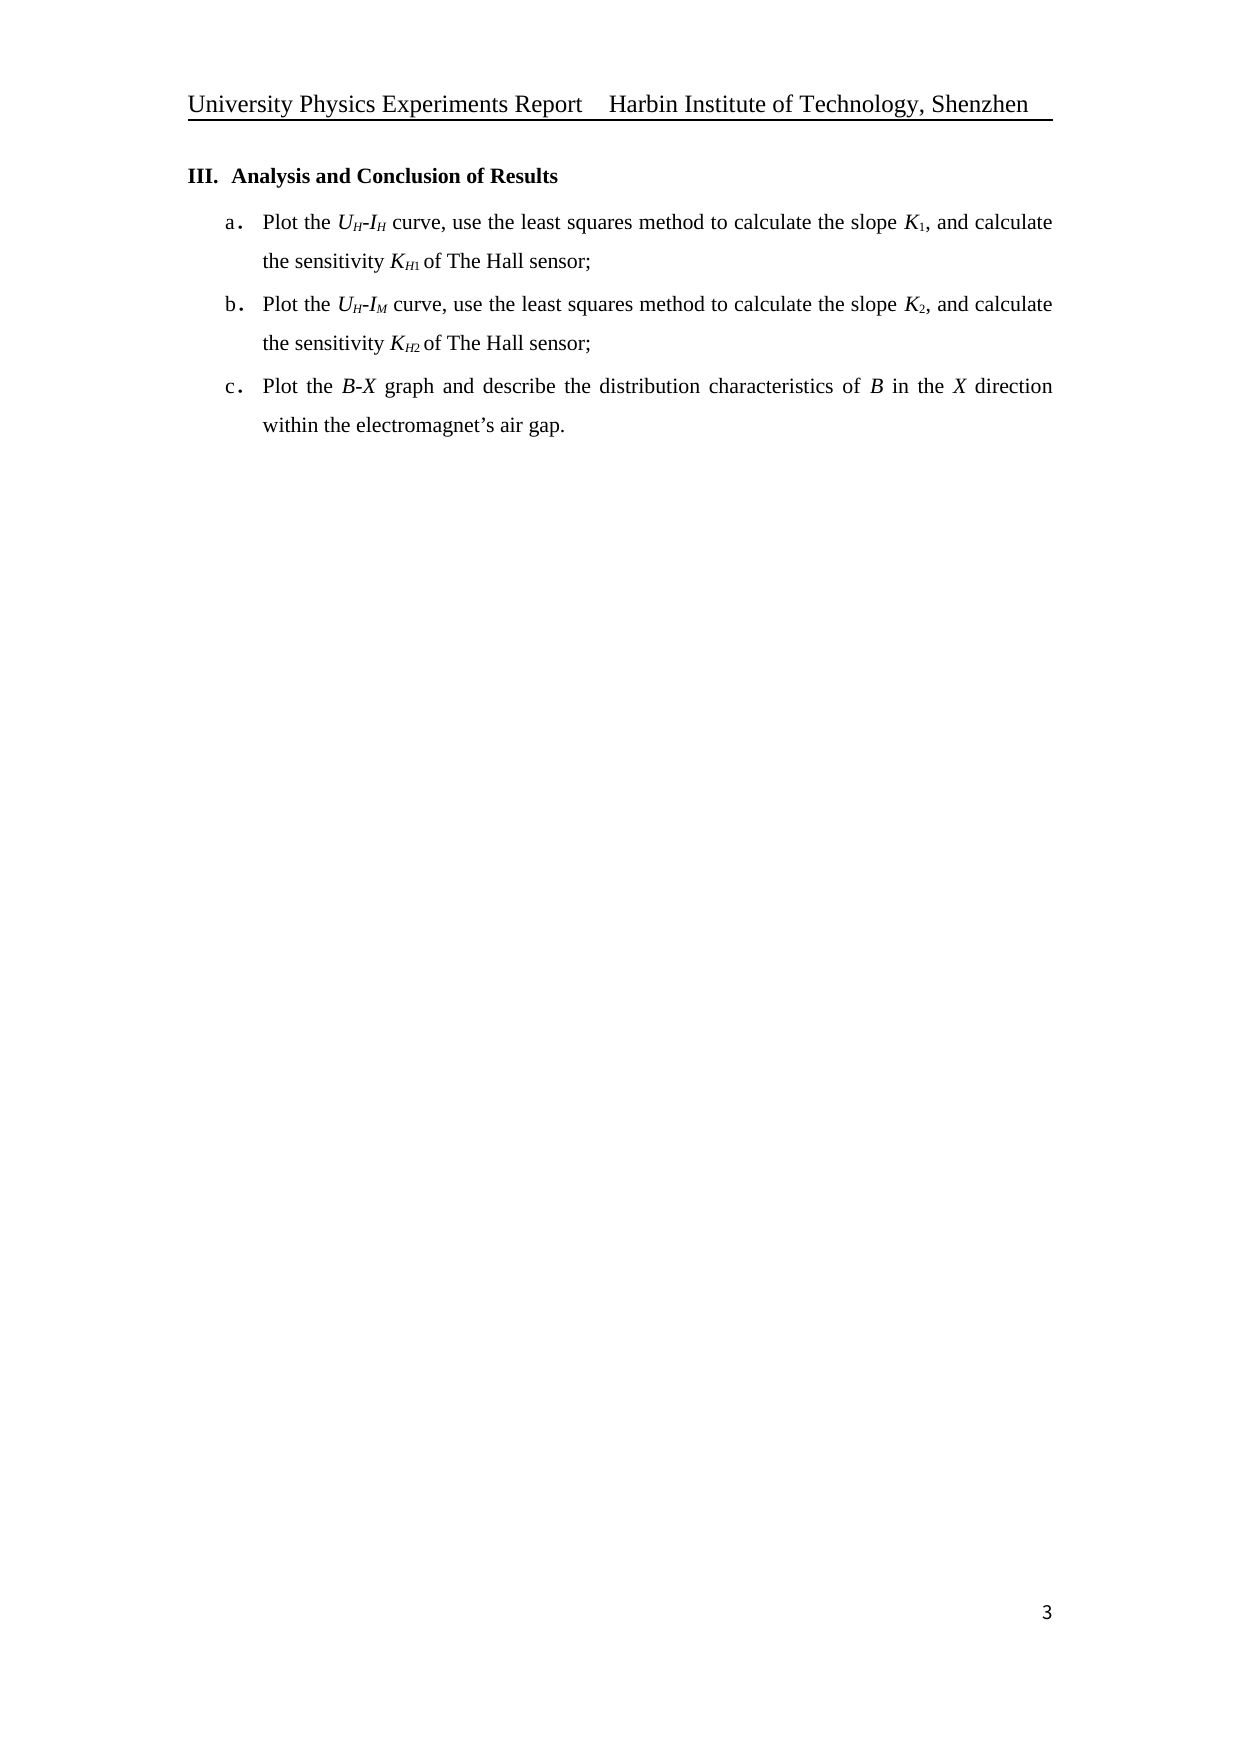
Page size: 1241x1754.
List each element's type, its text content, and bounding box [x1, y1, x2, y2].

list Plot the UH-IH curve, use the least squares method to calculate the slope K1, and calculate the sensitivity KH1 of The Hall sensor; [225, 204, 1053, 273]
list Plot the B-X graph and describe the distribution characteristics of B in the X direction within the electromagnet’s air gap. [225, 368, 1053, 438]
text III. Analysis and Conclusion of Results [187, 159, 1053, 191]
list Plot the UH-IM curve, use the least squares method to calculate the slope K2, and calculate the sensitivity KH2 of The Hall sensor; [225, 286, 1053, 356]
